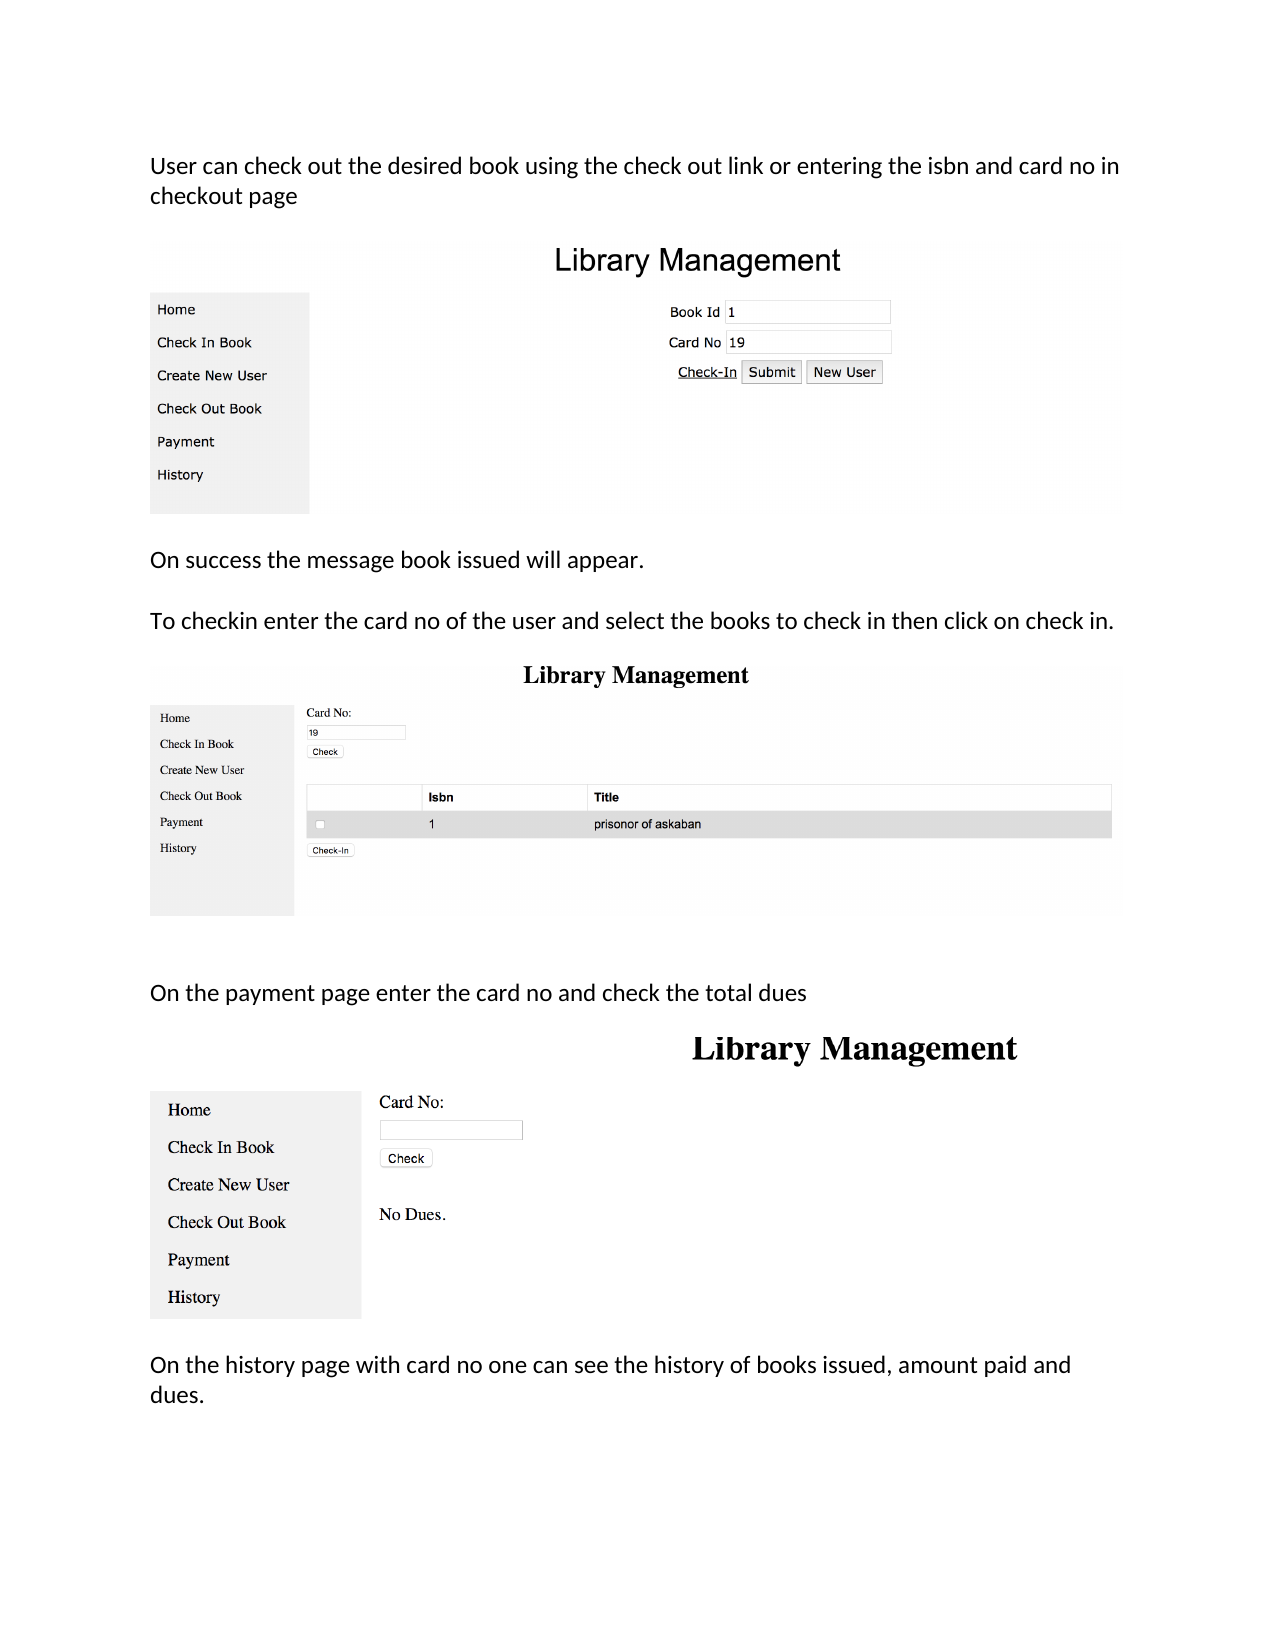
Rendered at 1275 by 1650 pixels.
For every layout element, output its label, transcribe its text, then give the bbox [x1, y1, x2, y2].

picture [150, 666, 1124, 916]
text On the payment page enter the card no and check the total dues [150, 977, 1125, 1007]
text To checkin enter the card no of the user and select the books to check in then click on check in. [150, 605, 1125, 636]
text On success the message book issued will appear. [150, 544, 1125, 575]
picture [150, 241, 1124, 514]
text On the history page with card no one can see the history of books issued, amount paid and dues. [150, 1349, 1125, 1410]
text User can check out the desired book using the check out link or entering the isbn and card no in checkout page [150, 150, 1125, 211]
picture [150, 1037, 1124, 1319]
